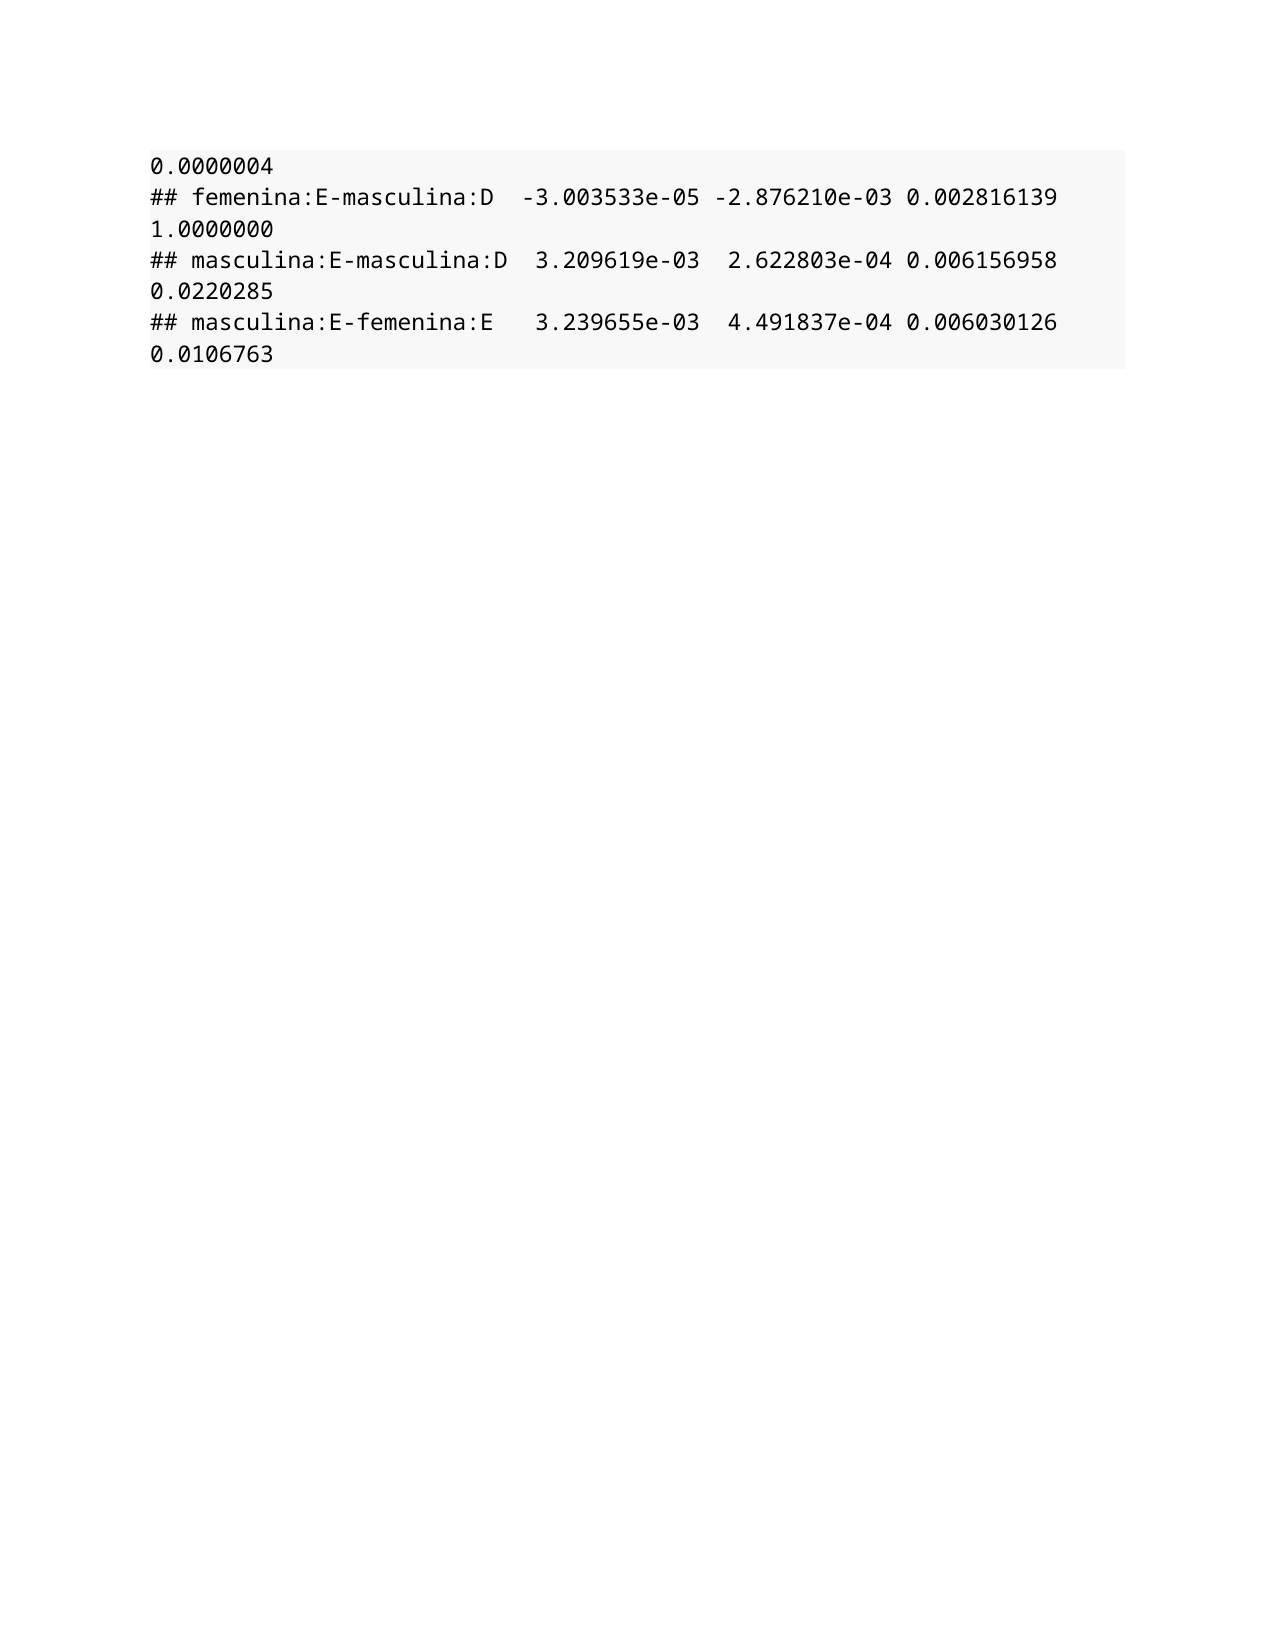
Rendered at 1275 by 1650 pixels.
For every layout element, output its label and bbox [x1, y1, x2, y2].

text [150, 150, 1125, 369]
